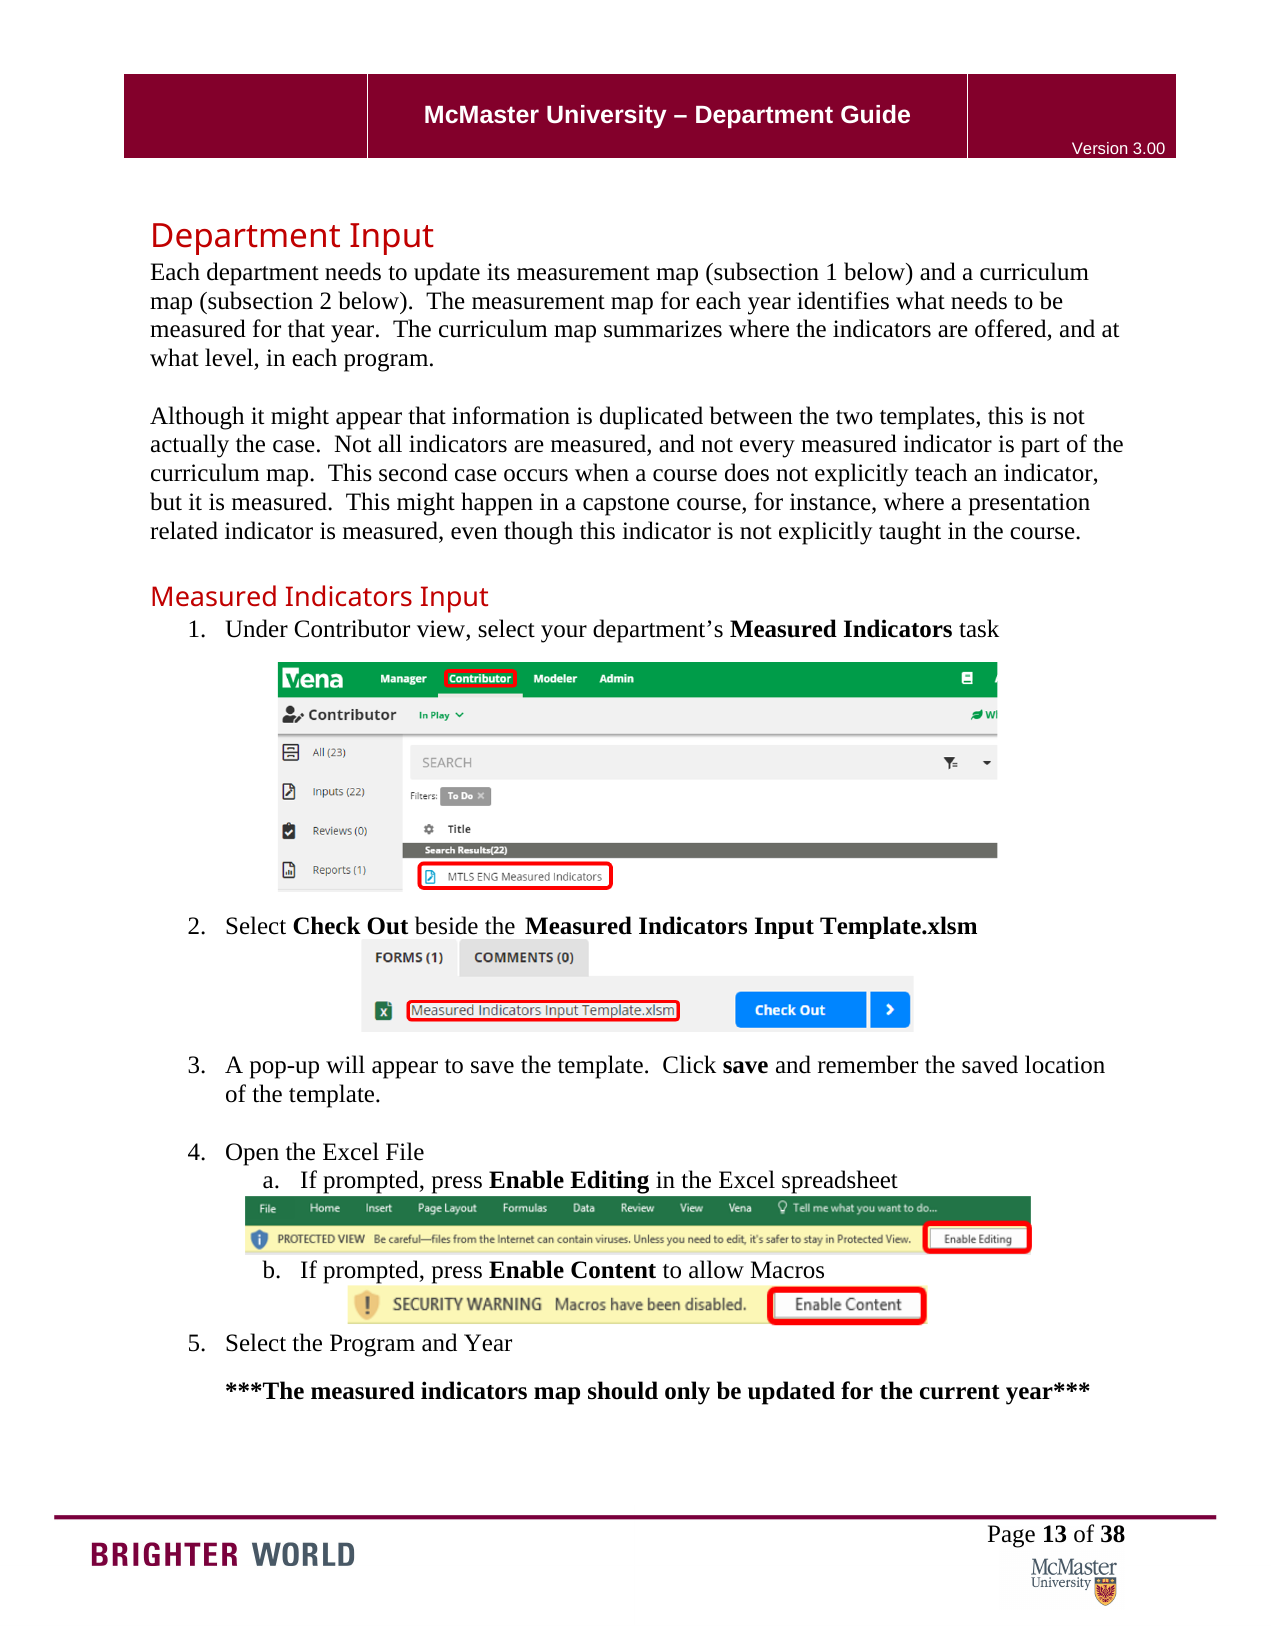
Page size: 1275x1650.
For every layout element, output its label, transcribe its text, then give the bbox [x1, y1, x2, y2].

list Select the Program and Year [187, 1328, 1125, 1357]
picture [243, 1194, 1033, 1256]
list If prompted, press Enable Editing in the Excel spreadsheet [262, 1166, 1125, 1194]
text ***The measured indicators map should only be updated for the current year*** [225, 1376, 1125, 1405]
list Under Contributor view, select your department’s Measured Indicators task [187, 614, 1125, 643]
picture [361, 939, 914, 1032]
subtitle Measured Indicators Input [150, 577, 1125, 614]
picture [0, 1505, 1272, 1626]
text Each department needs to update its measurement map (subsection 1 below) and a curriculum map (subsection 2 below). The measurement map for each year identifies what needs to be measured for that year. The curriculum map summarizes where the indicators are offered, and at what level, in each program. [150, 257, 1125, 372]
list Open the Excel File [187, 1137, 1125, 1166]
subtitle Department Input [150, 212, 1125, 257]
text Although it might appear that information is duplicated between the two templates, this is not actually the case. Not all indicators are measured, and not every measured indicator is part of the curriculum map. This second case occurs when a course does not explicitly teach an indicator, but it is measured. This might happen in a capstone course, for instance, where a presentation related indicator is measured, even though this indicator is not explicitly taught in the course. [150, 401, 1125, 544]
picture [347, 1284, 928, 1329]
picture [277, 662, 998, 892]
list Select Check Out beside the Measured Indicators Input Template.xlsm [187, 911, 1125, 939]
list A pop-up will appear to save the template. Click save and remember the saved location of the template. [187, 1051, 1125, 1108]
list If prompted, press Enable Content to allow Macros [262, 1255, 1125, 1284]
